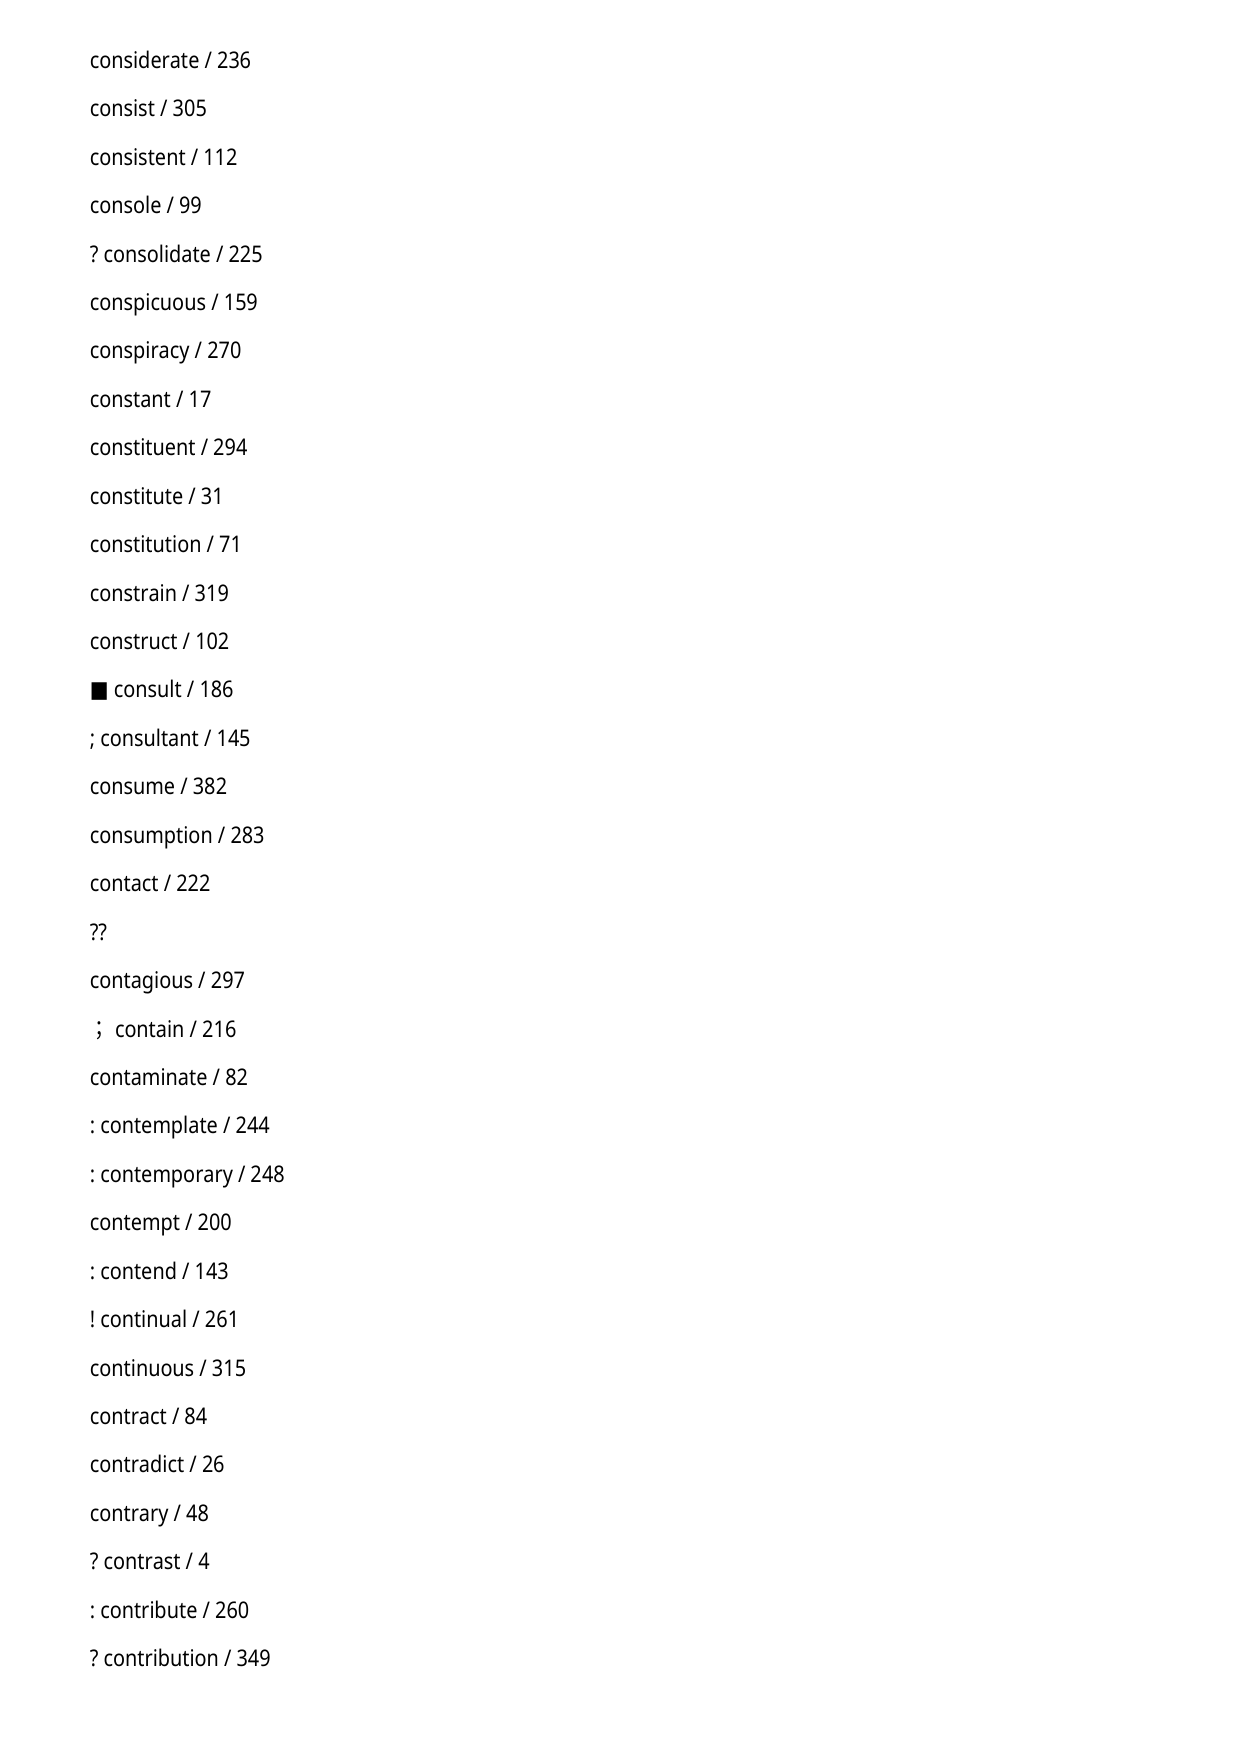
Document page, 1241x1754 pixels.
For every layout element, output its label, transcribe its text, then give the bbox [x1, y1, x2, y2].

text contradict / 26 [89, 1448, 1151, 1497]
text consistent / 112 [89, 141, 1151, 189]
text considerate / 236 [89, 44, 1151, 92]
text constitution / 71 [89, 528, 1151, 577]
text ; consultant / 145 [89, 722, 1151, 770]
text ?? [89, 916, 1151, 964]
text contact / 222 [89, 867, 1151, 916]
text ? contribution / 349 [89, 1642, 1151, 1691]
text : contribute / 260 [89, 1594, 1151, 1642]
text constrain / 319 [89, 577, 1151, 625]
text conspicuous / 159 [89, 286, 1151, 334]
text ? consolidate / 225 [89, 237, 1151, 286]
text : contend / 143 [89, 1255, 1151, 1303]
text ■ consult / 186 [89, 673, 1151, 722]
text contrary / 48 [89, 1497, 1151, 1545]
text : contemplate / 244 [89, 1109, 1151, 1158]
text ! continual / 261 [89, 1303, 1151, 1352]
text ； contain / 216 [89, 1012, 1151, 1061]
text contagious / 297 [89, 964, 1151, 1012]
text contaminate / 82 [89, 1061, 1151, 1109]
text continuous / 315 [89, 1352, 1151, 1400]
text : contemporary / 248 [89, 1158, 1151, 1206]
text conspiracy / 270 [89, 334, 1151, 383]
text construct / 102 [89, 625, 1151, 673]
text contract / 84 [89, 1400, 1151, 1448]
text consumption / 283 [89, 819, 1151, 867]
text contempt / 200 [89, 1206, 1151, 1255]
text constituent / 294 [89, 431, 1151, 480]
text consist / 305 [89, 92, 1151, 141]
text consume / 382 [89, 770, 1151, 819]
text console / 99 [89, 189, 1151, 237]
text constant / 17 [89, 383, 1151, 431]
text ? contrast / 4 [89, 1545, 1151, 1594]
text constitute / 31 [89, 480, 1151, 528]
